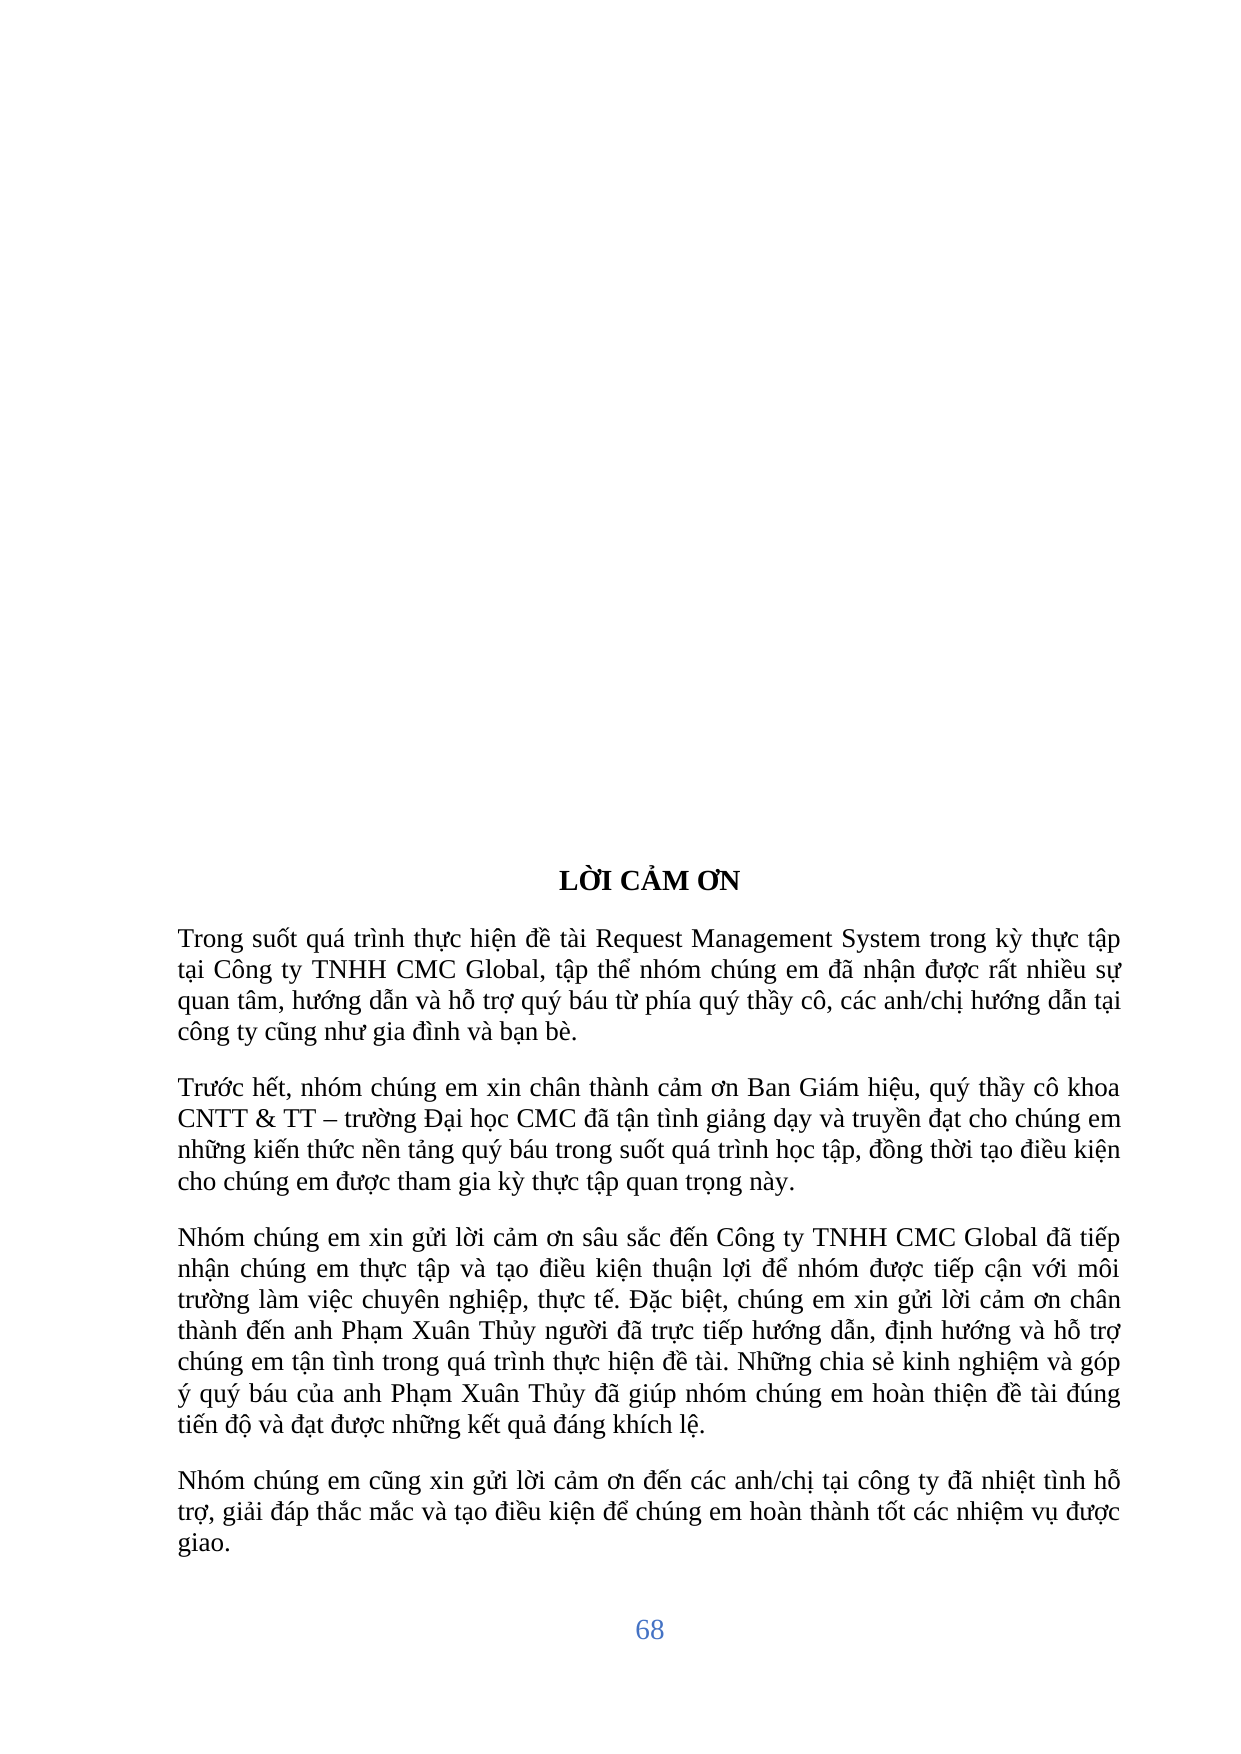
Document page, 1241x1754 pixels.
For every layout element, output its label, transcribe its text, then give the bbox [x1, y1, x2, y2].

text Nhóm chúng em cũng xin gửi lời cảm ơn đến các anh/chị tại công ty đã nhiệt tình hỗ trợ, giải đáp thắc mắc và tạo điều kiện để chúng em hoàn thành tốt các nhiệm vụ được giao. [177, 1464, 1122, 1557]
text Trước hết, nhóm chúng em xin chân thành cảm ơn Ban Giám hiệu, quý thầy cô khoa CNTT & TT – trường Đại học CMC đã tận tình giảng dạy và truyền đạt cho chúng em những kiến thức nền tảng quý báu trong suốt quá trình học tập, đồng thời tạo điều kiện cho chúng em được tham gia kỳ thực tập quan trọng này. [177, 1071, 1122, 1196]
text Nhóm chúng em xin gửi lời cảm ơn sâu sắc đến Công ty TNHH CMC Global đã tiếp nhận chúng em thực tập và tạo điều kiện thuận lợi để nhóm được tiếp cận với môi trường làm việc chuyên nghiệp, thực tế. Đặc biệt, chúng em xin gửi lời cảm ơn chân thành đến anh Phạm Xuân Thủy người đã trực tiếp hướng dẫn, định hướng và hỗ trợ chúng em tận tình trong quá trình thực hiện đề tài. Những chia sẻ kinh nghiệm và góp ý quý báu của anh Phạm Xuân Thủy đã giúp nhóm chúng em hoàn thiện đề tài đúng tiến độ và đạt được những kết quả đáng khích lệ. [177, 1221, 1122, 1439]
subtitle LỜI CẢM ƠN [177, 863, 1122, 897]
text Trong suốt quá trình thực hiện đề tài Request Management System trong kỳ thực tập tại Công ty TNHH CMC Global, tập thể nhóm chúng em đã nhận được rất nhiều sự quan tâm, hướng dẫn và hỗ trợ quý báu từ phía quý thầy cô, các anh/chị hướng dẫn tại công ty cũng như gia đình và bạn bè. [177, 922, 1122, 1046]
